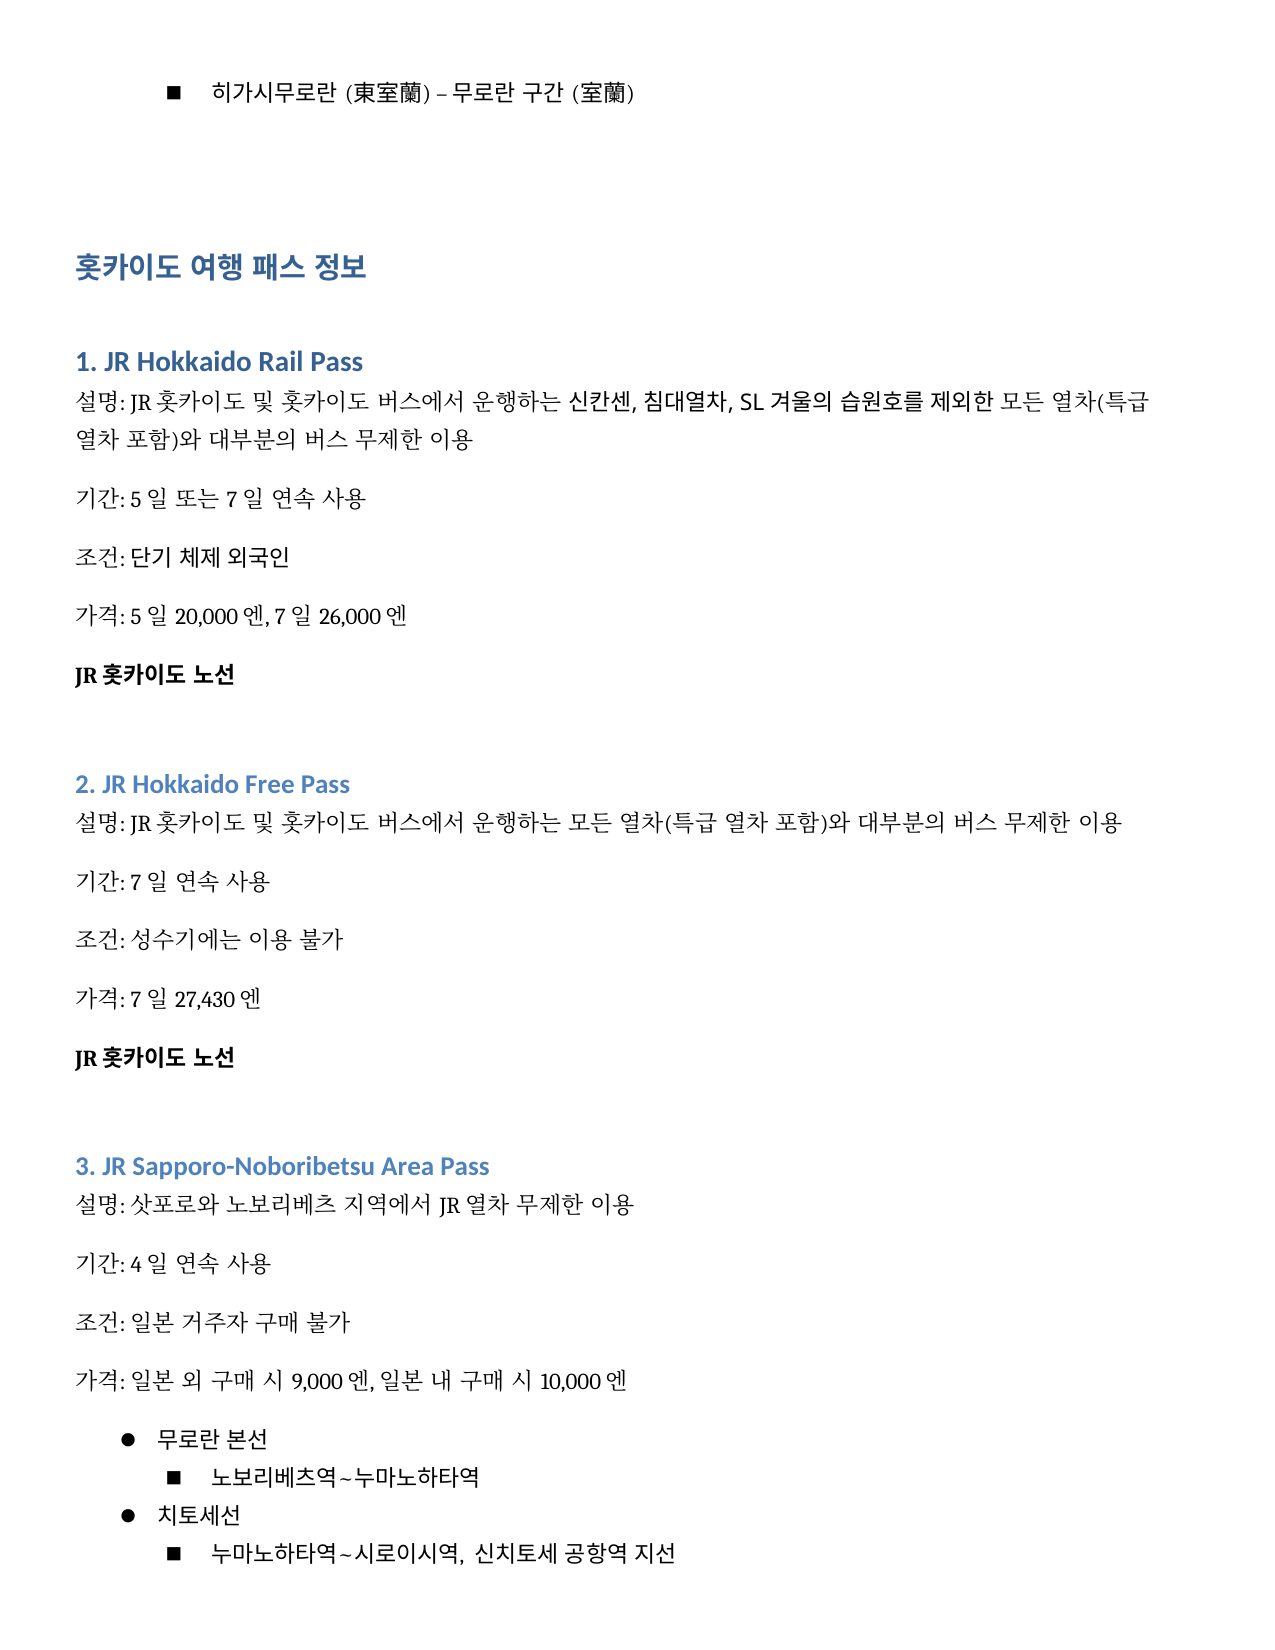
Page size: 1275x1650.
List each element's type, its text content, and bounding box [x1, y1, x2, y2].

list 노보리베츠역~누마노하타역 [165, 1460, 1200, 1493]
text 가격: 일본 외 구매 시 9,000엔, 일본 내 구매 시 10,000엔 [75, 1363, 1200, 1396]
text JR 홋카이도 노선 [75, 657, 1200, 690]
subtitle 홋카이도 여행 패스 정보 [75, 244, 1200, 287]
list 무로란 본선 [119, 1422, 1200, 1455]
subtitle 1. JR Hokkaido Rail Pass [75, 343, 1200, 378]
text 설명: JR 홋카이도 및 홋카이도 버스에서 운행하는 모든 열차(특급 열차 포함)와 대부분의 버스 무제한 이용 [75, 805, 1200, 838]
text JR 홋카이도 노선 [75, 1039, 1200, 1073]
text 조건: 일본 거주자 구매 불가 [75, 1305, 1200, 1338]
text 기간: 7일 연속 사용 [75, 863, 1200, 896]
subtitle 2. JR Hokkaido Free Pass [75, 767, 1200, 800]
text 가격: 7일 27,430엔 [75, 981, 1200, 1014]
text 조건: 단기 체제 외국인 [75, 539, 1200, 573]
text 가격: 5일 20,000엔, 7일 26,000엔 [75, 598, 1200, 631]
text 설명: JR 홋카이도 및 홋카이도 버스에서 운행하는 신칸센, 침대열차, SL 겨울의 습원호를 제외한 모든 열차(특급 열차 포함)와 대부분의 버스 무제한 이용 [75, 384, 1200, 455]
list 치토세선 [119, 1498, 1200, 1531]
list 히가시무로란 (東室蘭) – 무로란 구간 (室蘭) [165, 75, 1200, 108]
text 기간: 4일 연속 사용 [75, 1246, 1200, 1279]
text 조건: 성수기에는 이용 불가 [75, 922, 1200, 955]
list 누마노하타역~시로이시역, 신치토세 공항역 지선 [165, 1536, 1200, 1569]
text 기간: 5일 또는 7일 연속 사용 [75, 481, 1200, 514]
text 설명: 삿포로와 노보리베츠 지역에서 JR 열차 무제한 이용 [75, 1187, 1200, 1220]
subtitle 3. JR Sapporo-Noboribetsu Area Pass [75, 1149, 1200, 1182]
